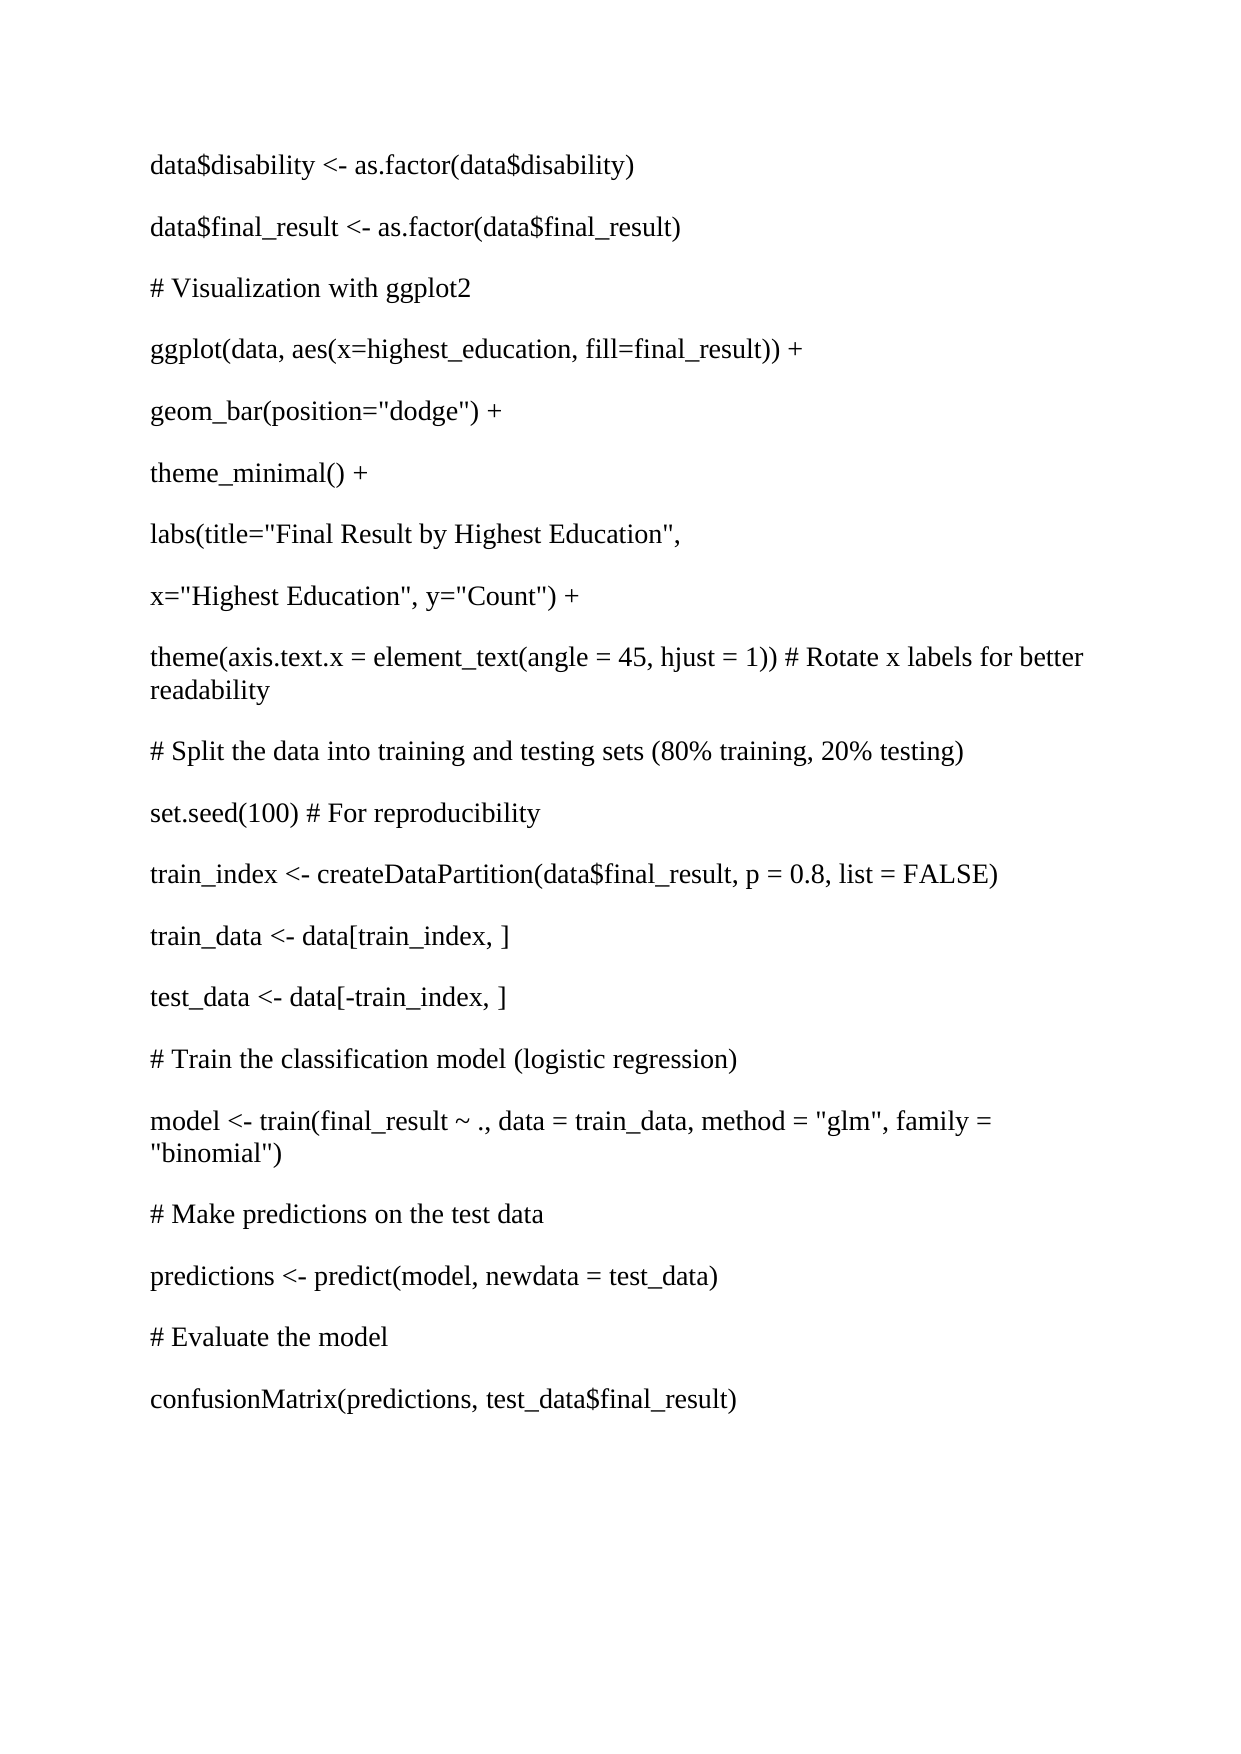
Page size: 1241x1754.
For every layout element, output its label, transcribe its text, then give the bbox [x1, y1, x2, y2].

text # Train the classification model (logistic regression) [150, 1042, 1103, 1074]
text theme(axis.text.x = element_text(angle = 45, hjust = 1)) # Rotate x labels for better readability [150, 640, 1087, 705]
text theme_minimal() + [150, 456, 1103, 488]
text # Split the data into training and testing sets (80% training, 20% testing) set.seed(100) # For reproducibility [150, 734, 1103, 828]
text model <- train(final_result ~ ., data = train_data, method = "glm", family = "binomial") [150, 1103, 995, 1168]
text data$disability <- as.factor(data$disability) data$final_result <- as.factor(data$final_result) # Visualization with ggplot2 [150, 148, 684, 303]
text labs(title="Final Result by Highest Education", x="Highest Education", y="Count") + [150, 517, 683, 611]
text confusionMatrix(predictions, test_data$final_result) [150, 1382, 1103, 1414]
text test_data <- data[-train_index, ] [150, 981, 1103, 1013]
text ggplot(data, aes(x=highest_education, fill=final_result)) + geom_bar(position="dodge") + [150, 333, 806, 426]
text # Make predictions on the test data [150, 1197, 1103, 1230]
text predictions <- predict(model, newdata = test_data) # Evaluate the model [150, 1259, 721, 1353]
text train_index <- createDataPartition(data$final_result, p = 0.8, list = FALSE) train_data <- data[train_index, ] [150, 857, 1001, 951]
